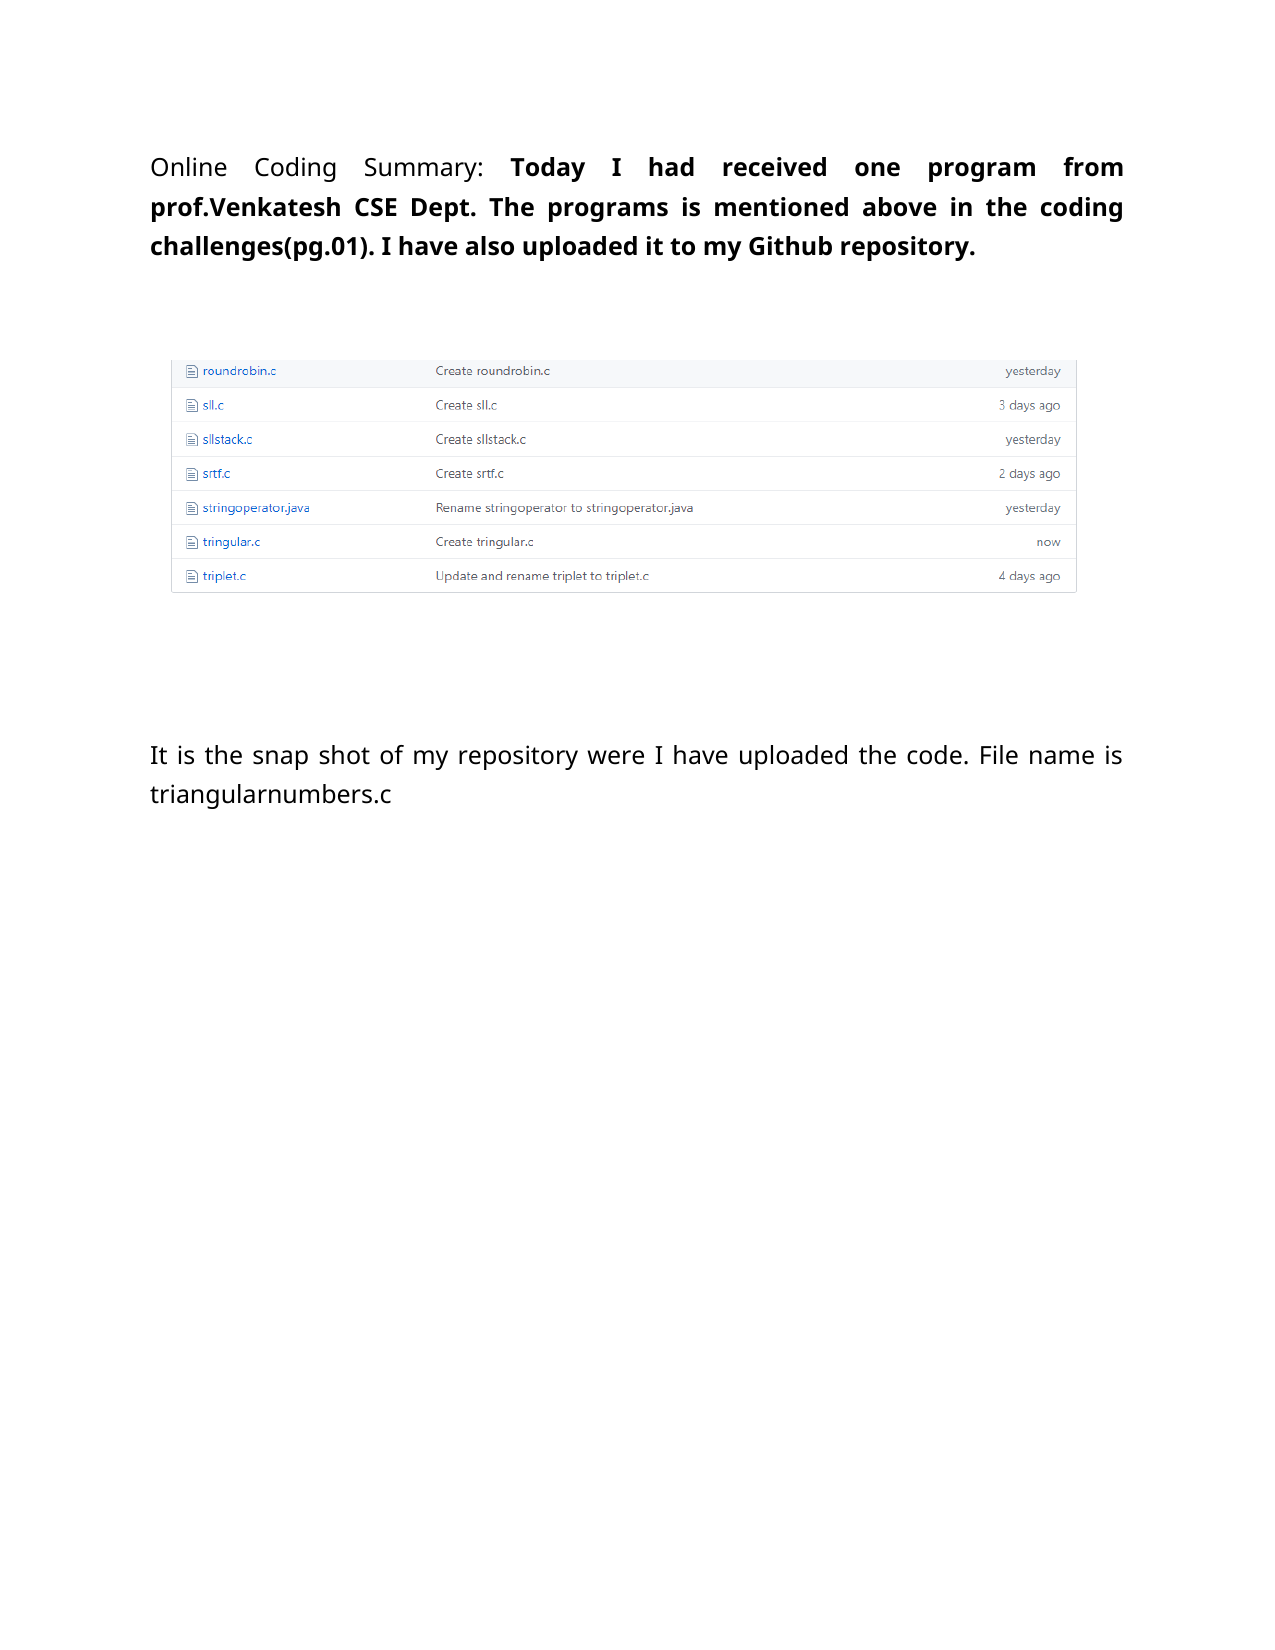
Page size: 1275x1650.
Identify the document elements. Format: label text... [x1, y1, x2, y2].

text It is the snap shot of my repository were I have uploaded the code. File name is triangularnumbers.c [150, 738, 1125, 811]
picture [150, 288, 1125, 713]
text Online Coding Summary: Today I had received one program from prof.Venkatesh CSE Dept. The programs is mentioned above in the coding challenges(pg.01). I have also uploaded it to my Github repository. [150, 150, 1125, 262]
